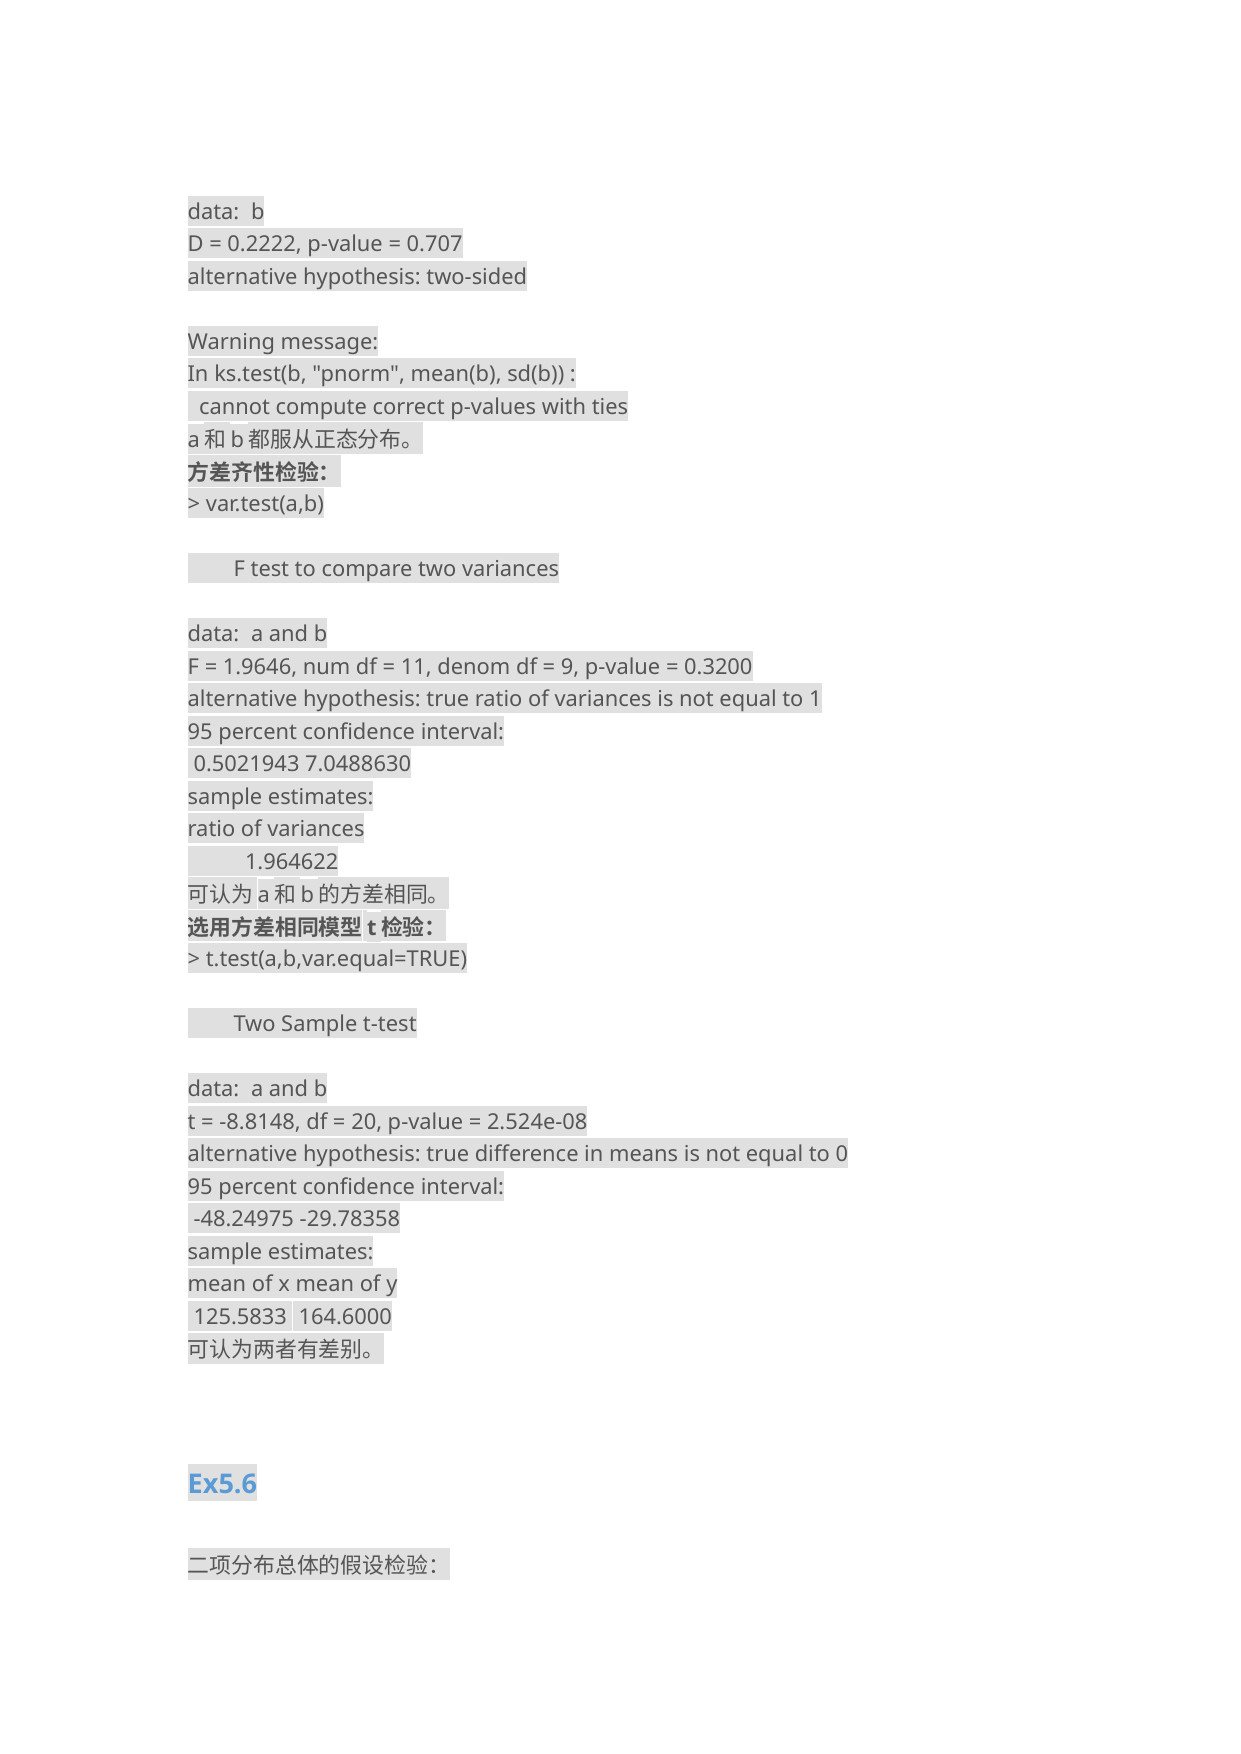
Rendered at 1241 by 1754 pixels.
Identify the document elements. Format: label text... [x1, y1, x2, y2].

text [187, 162, 1053, 1429]
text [187, 1515, 1053, 1580]
subtitle Ex5.6 [187, 1450, 1053, 1515]
